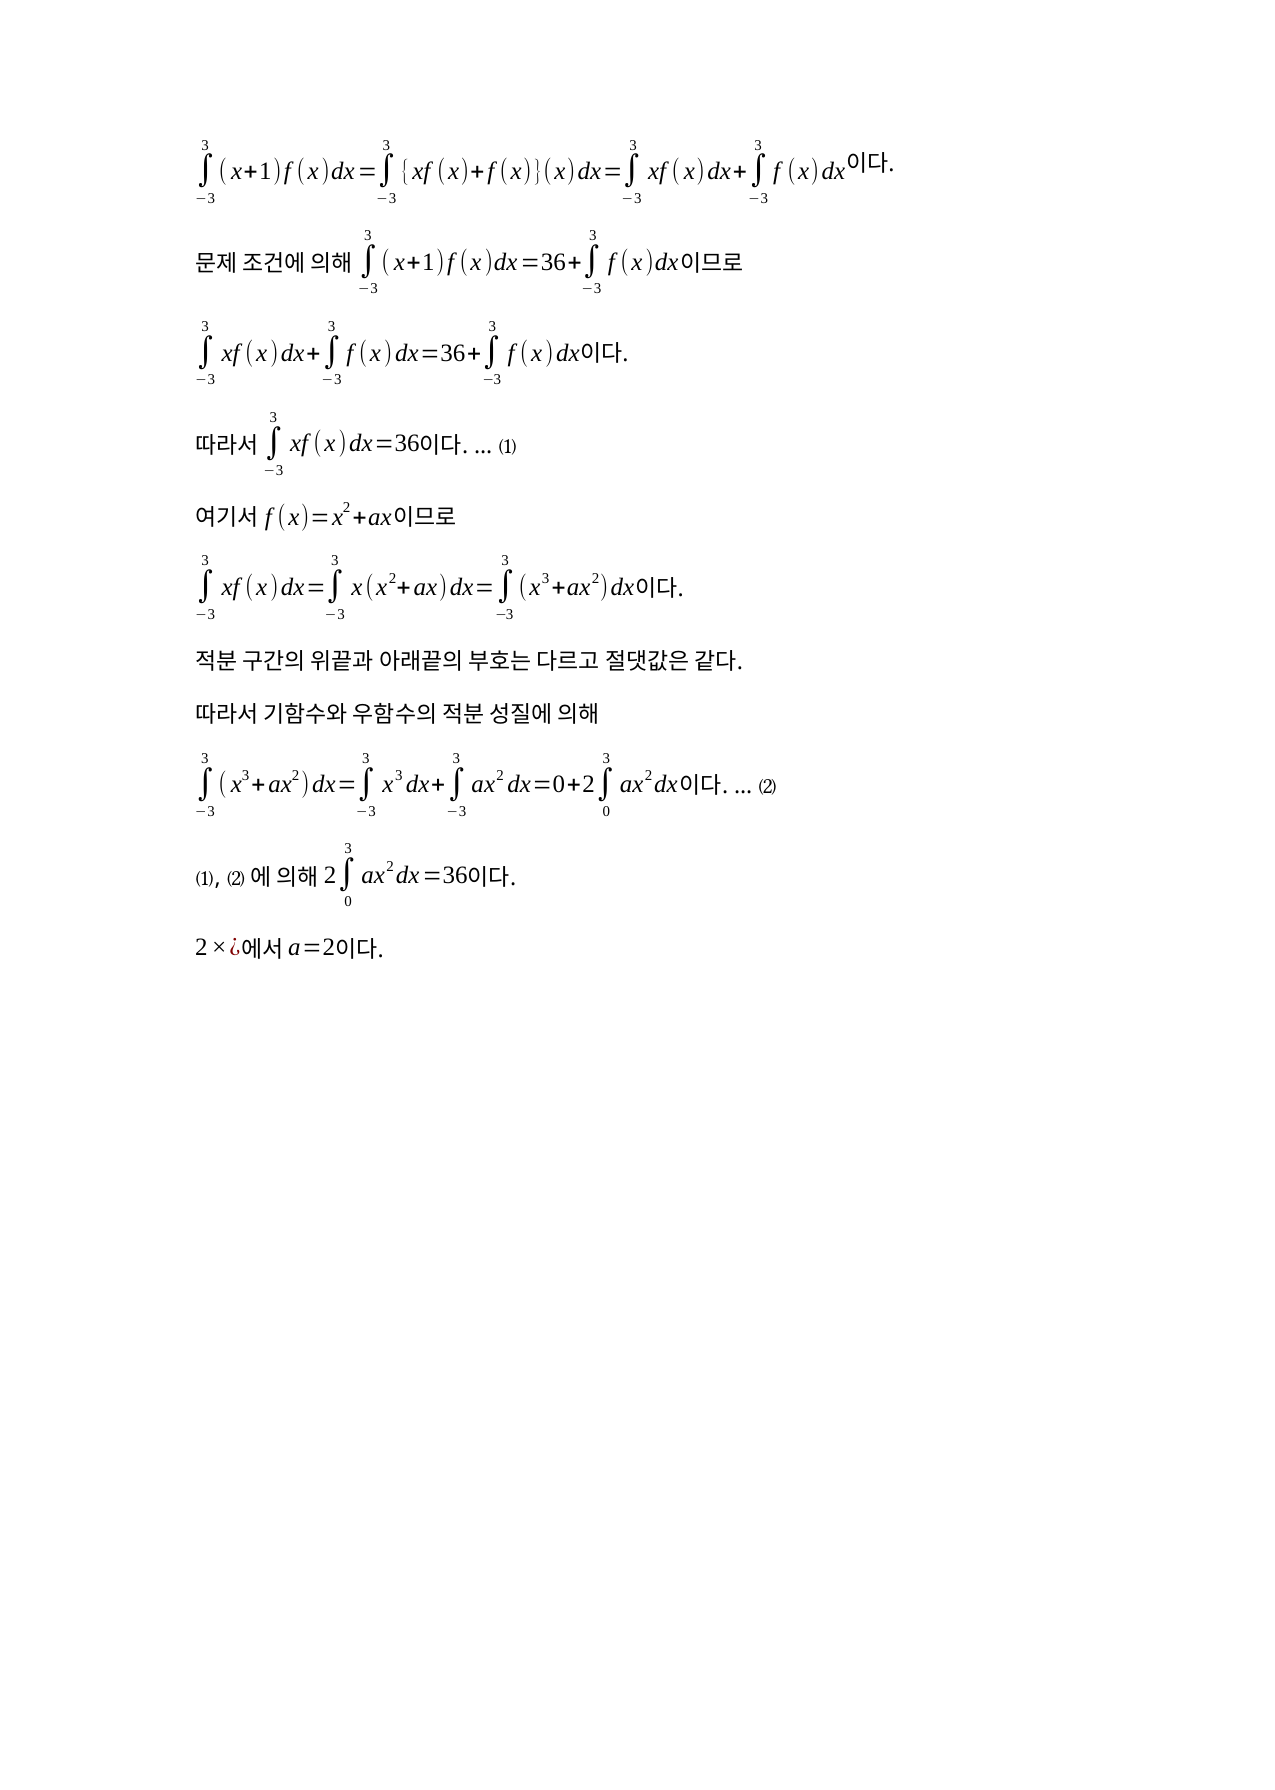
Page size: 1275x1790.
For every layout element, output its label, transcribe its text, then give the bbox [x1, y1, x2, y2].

text 따라서 이다. … ⑴ [195, 408, 1110, 479]
text 이다. [195, 317, 1110, 388]
text 이다. [195, 136, 1110, 207]
text 이다. [195, 552, 1110, 622]
text 따라서 기함수와 우함수의 적분 성질에 의해 [195, 696, 1110, 729]
text ⑴, ⑵에 의해 이다. [195, 840, 1110, 910]
text 이다. … ⑵ [195, 749, 1110, 820]
text 에서 이다. [195, 930, 1110, 964]
text 적분 구간의 위끝과 아래끝의 부호는 다르고 절댓값은 같다. [195, 642, 1110, 676]
text 문제 조건에 의해 이므로 [195, 227, 1110, 297]
text 여기서 이므로 [195, 499, 1110, 532]
